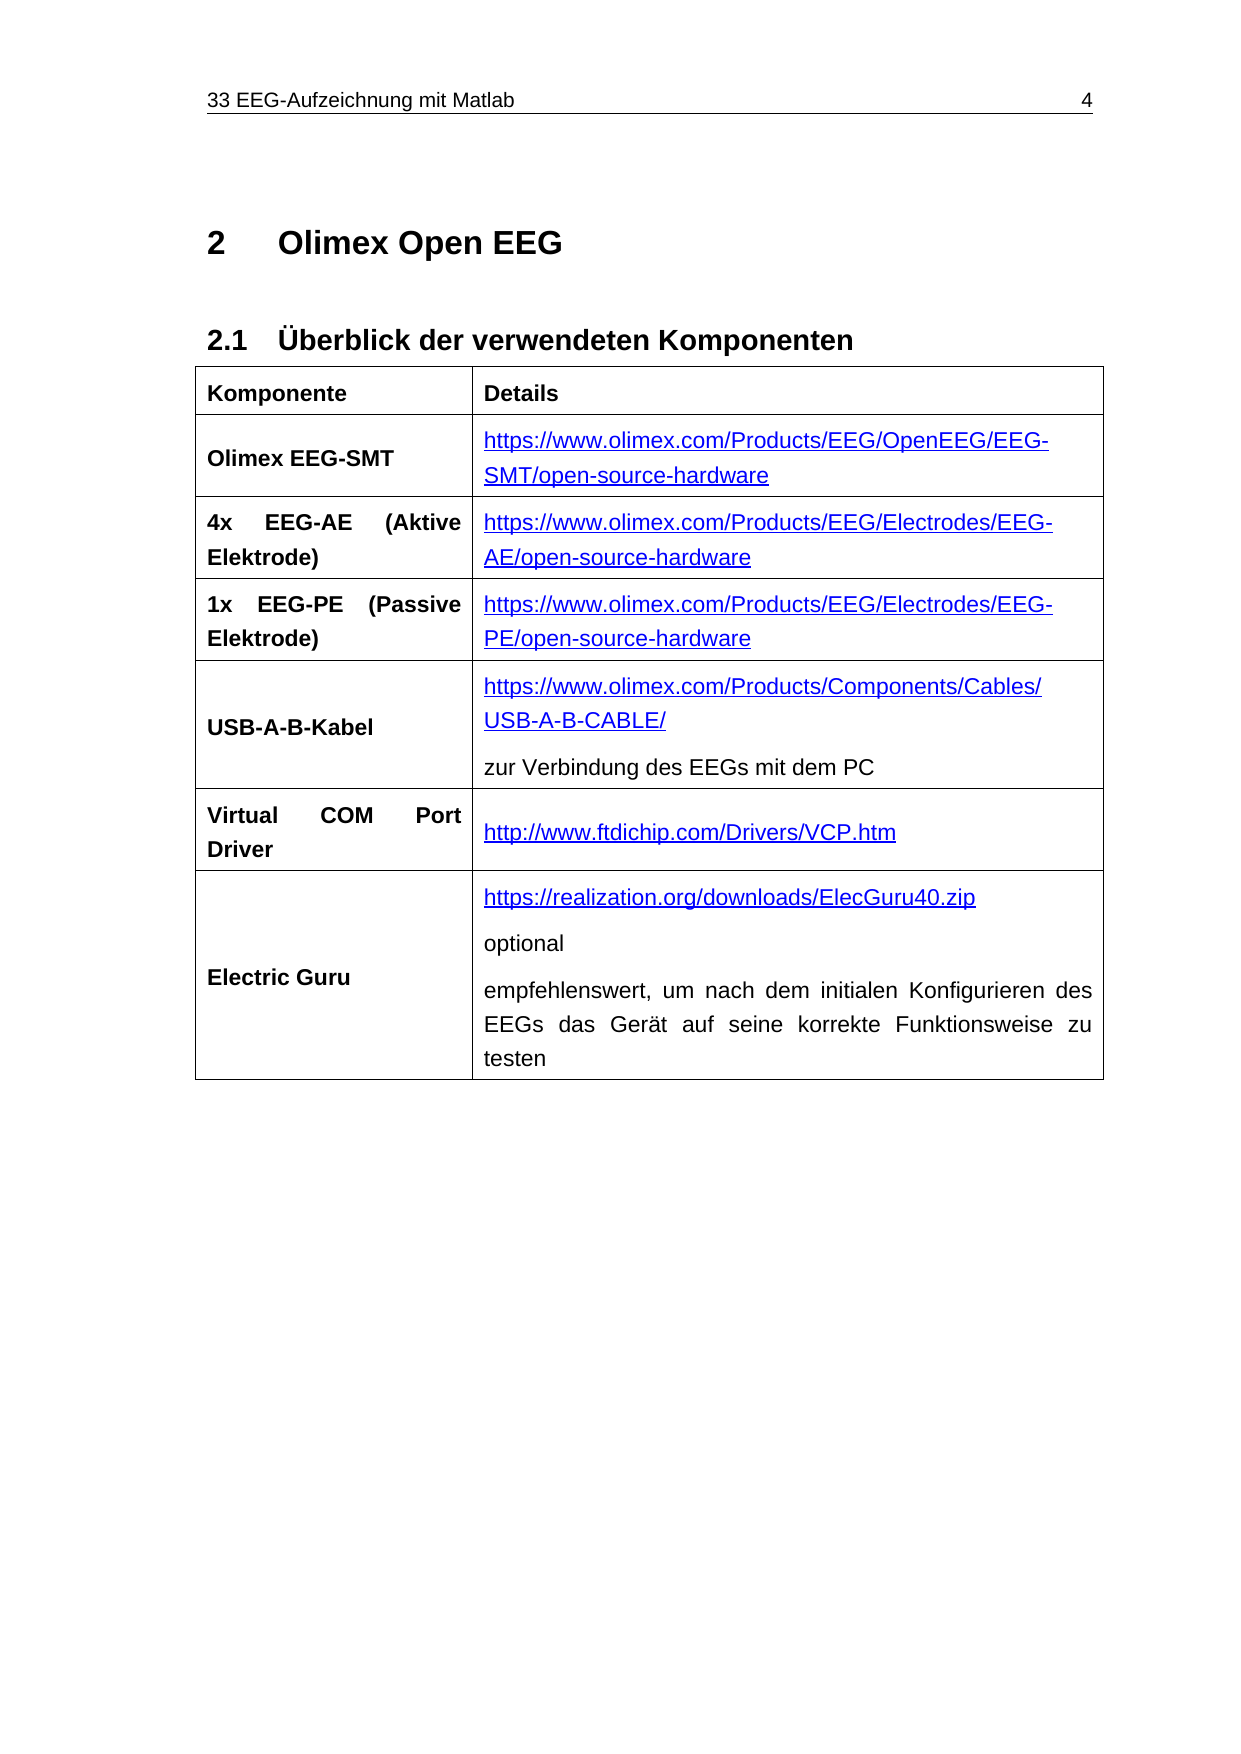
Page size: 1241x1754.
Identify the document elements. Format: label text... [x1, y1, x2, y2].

table_cell https://www.olimex.com/Products/Components/Cables/USB-A-B-CABLE/ zur Verbindung des EEGs mit dem PC [473, 661, 1103, 788]
table_cell https://www.olimex.com/Products/EEG/OpenEEG/EEG-SMT/open-source-hardware [473, 415, 1103, 496]
table_cell Electric Guru [196, 871, 472, 1079]
table_cell USB-A-B-Kabel [196, 661, 472, 788]
table_cell https://realization.org/downloads/ElecGuru40.zip optional empfehlenswert, um nach dem initialen Konfigurieren des EEGs das Gerät auf seine korrekte Funktionsweise zu testen [473, 871, 1103, 1079]
table_cell 1x EEG-PE (Passive Elektrode) [196, 579, 472, 659]
table_header Details [473, 367, 1103, 414]
subtitle Olimex Open EEG [207, 223, 1093, 261]
table_cell Olimex EEG-SMT [196, 415, 472, 496]
table_header Komponente [196, 367, 472, 414]
table_cell Virtual COM Port Driver [196, 789, 472, 870]
table_cell https://www.olimex.com/Products/EEG/Electrodes/EEG-AE/open-source-hardware [473, 497, 1103, 578]
table_cell https://www.olimex.com/Products/EEG/Electrodes/EEG-PE/open-source-hardware [473, 579, 1103, 659]
table_cell http://www.ftdichip.com/Drivers/VCP.htm [473, 789, 1103, 870]
subtitle Überblick der verwendeten Komponenten [207, 323, 1093, 356]
table_cell 4x EEG-AE (Aktive Elektrode) [196, 497, 472, 578]
